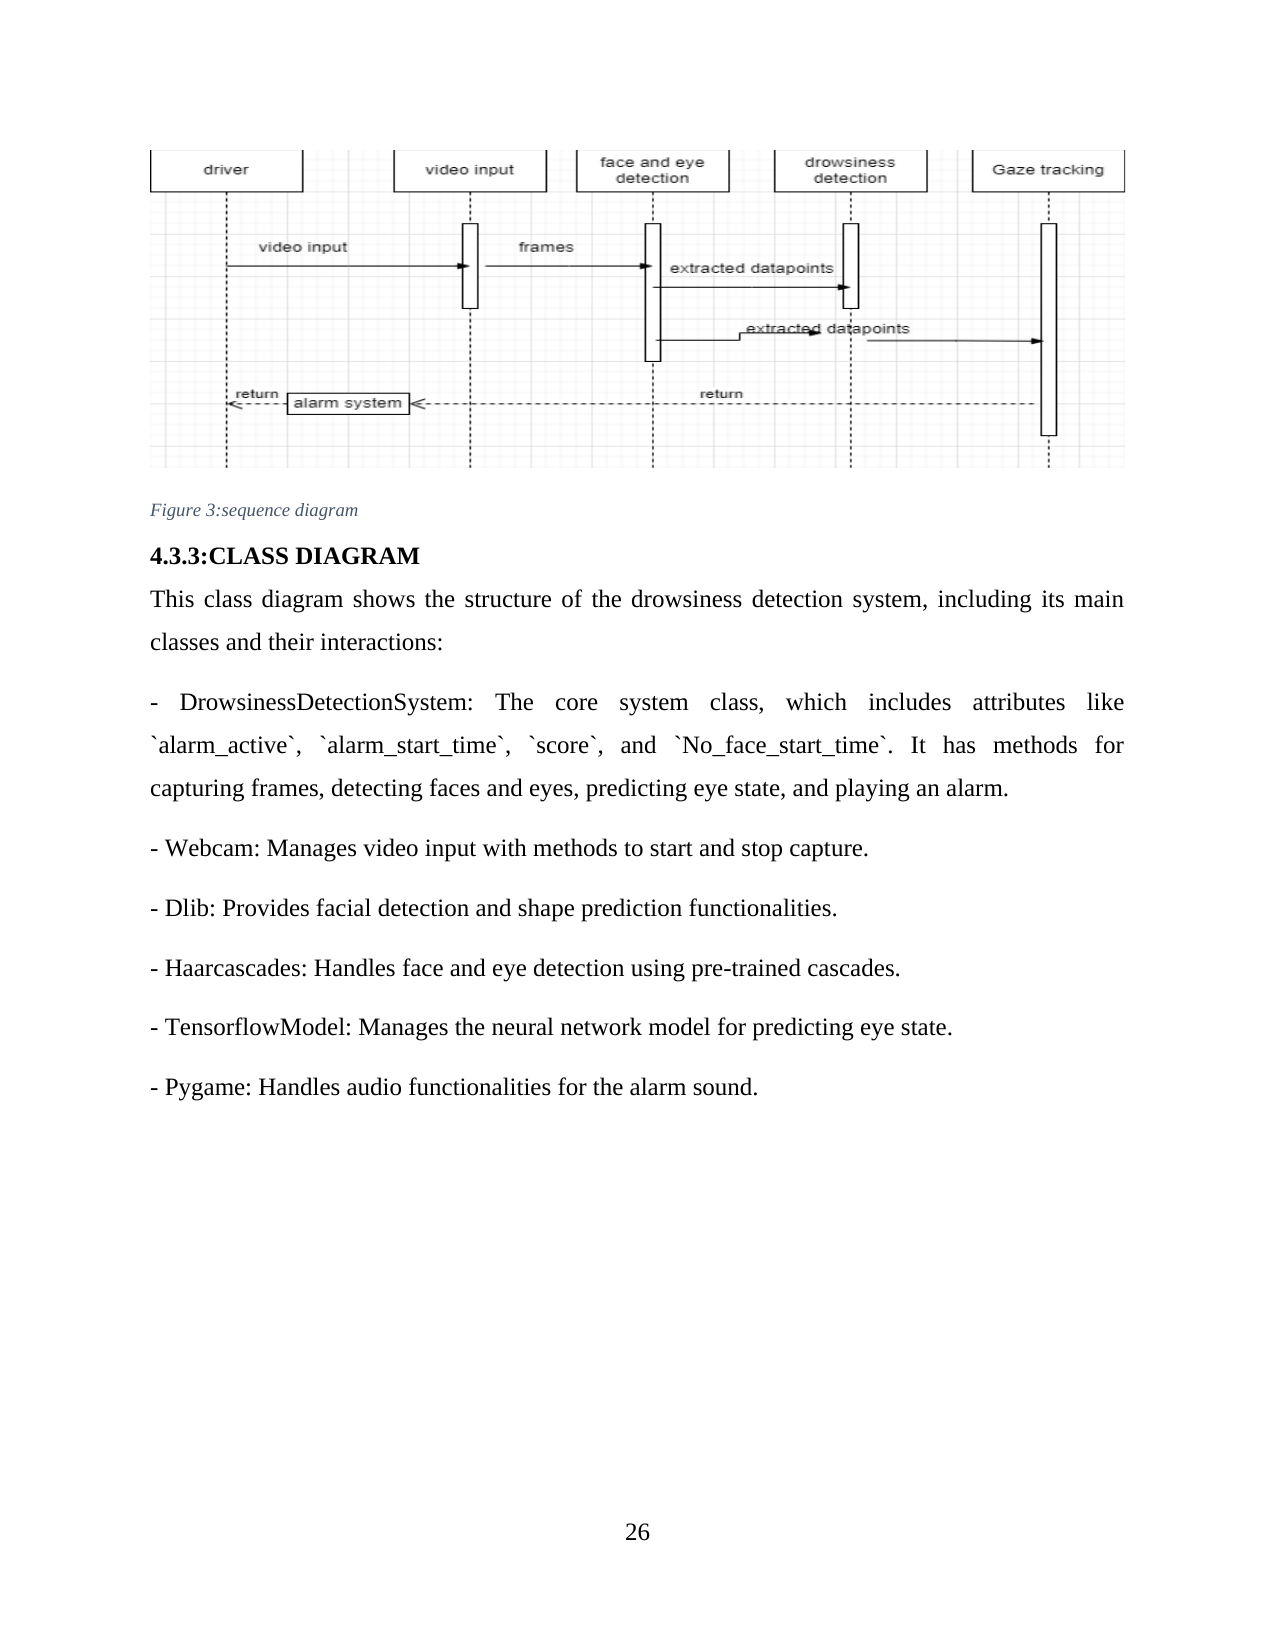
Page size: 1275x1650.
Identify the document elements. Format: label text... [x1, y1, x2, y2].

text - Dlib: Provides facial detection and shape prediction functionalities. [150, 893, 1125, 922]
text This class diagram shows the structure of the drowsiness detection system, including its main classes and their interactions: [150, 584, 1125, 656]
subtitle 4.3.3:CLASS DIAGRAM [150, 541, 1125, 570]
text - DrowsinessDetectionSystem: The core system class, which includes attributes like `alarm_active`, `alarm_start_time`, `score`, and `No_face_start_time`. It has methods for capturing frames, detecting faces and eyes, predicting eye state, and playing an alarm. [150, 687, 1125, 802]
text - Webcam: Manages video input with methods to start and stop capture. [150, 833, 1125, 862]
text - Haarcascades: Handles face and eye detection using pre-trained cascades. [150, 953, 1125, 981]
text Figure 3:sequence diagram [150, 498, 1125, 520]
text - TensorflowModel: Manages the neural network model for predicting eye state. [150, 1012, 1125, 1041]
picture [150, 150, 1125, 468]
text - Pygame: Handles audio functionalities for the alarm sound. [150, 1072, 1125, 1101]
